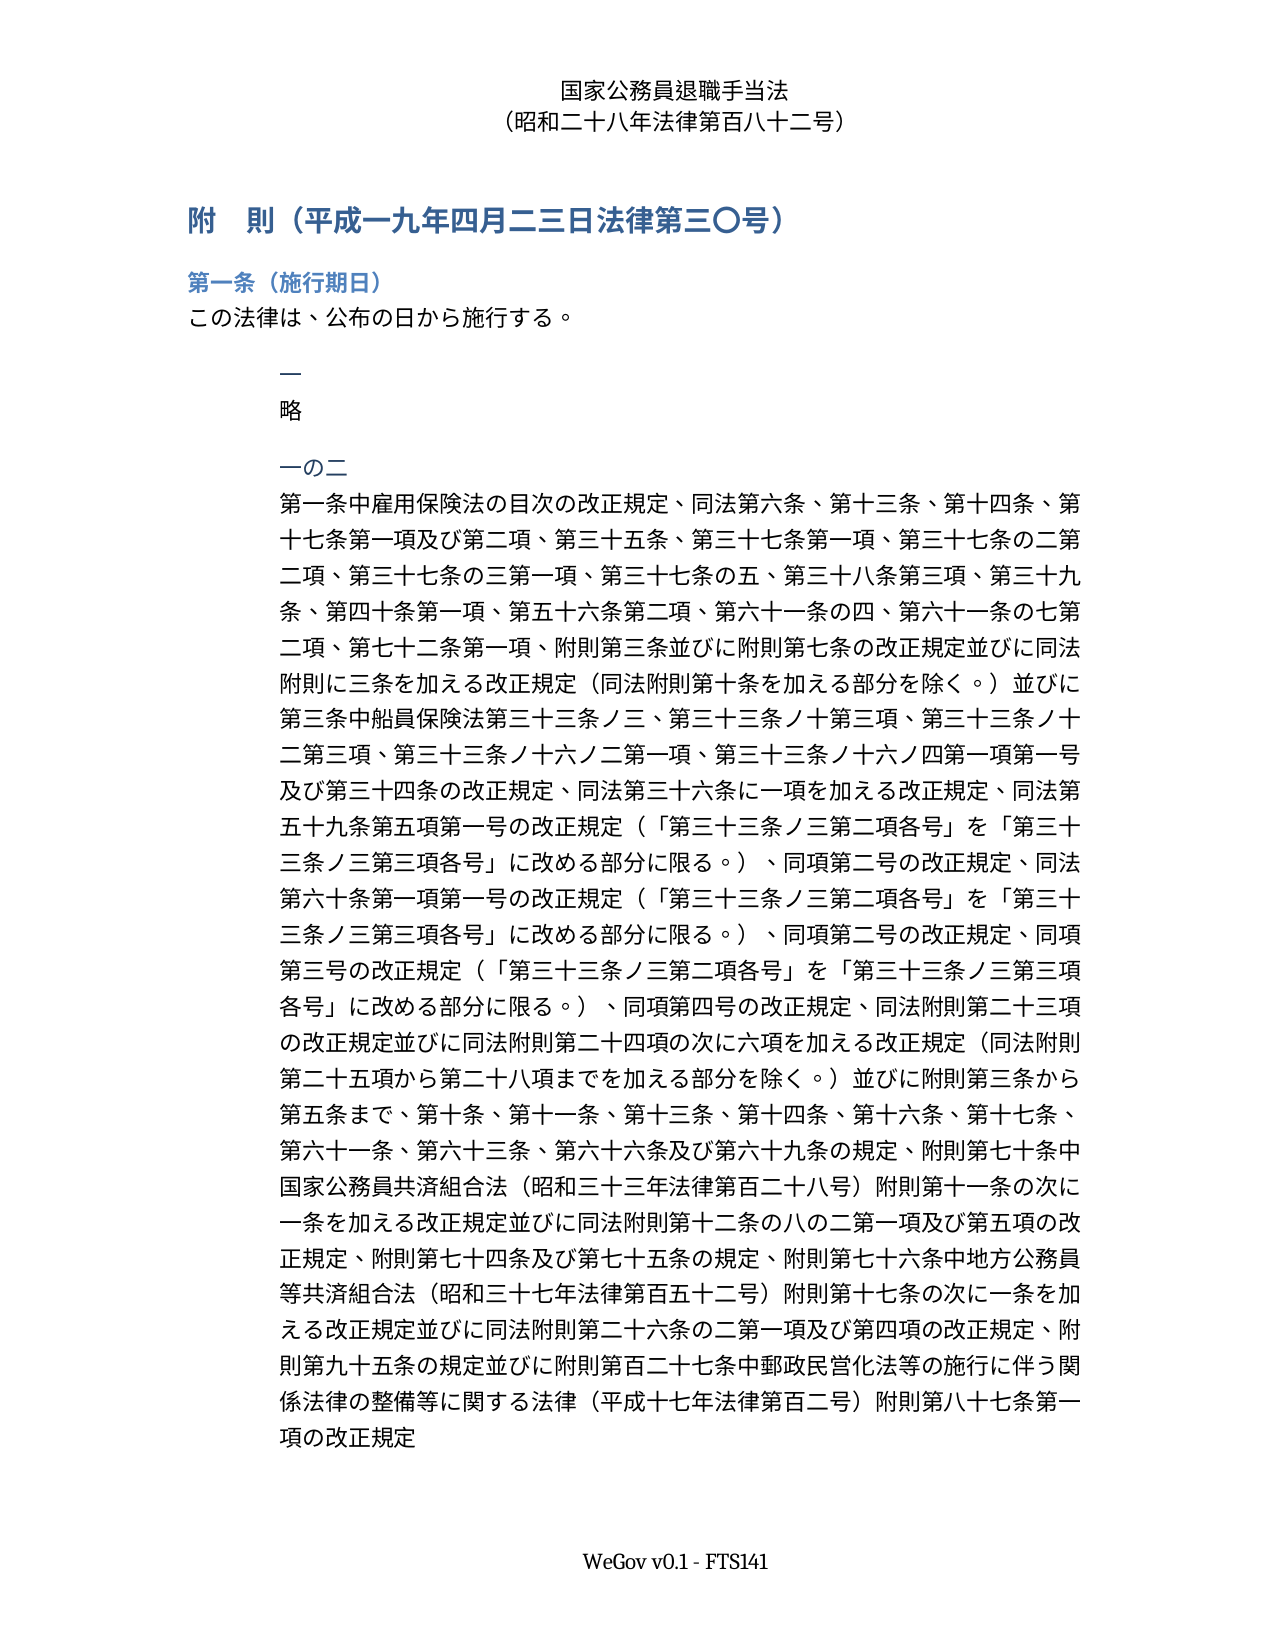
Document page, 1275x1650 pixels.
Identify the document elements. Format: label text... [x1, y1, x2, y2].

text この法律は、公布の日から施行する。 [187, 302, 1087, 334]
text 第一条中雇用保険法の目次の改正規定、同法第六条、第十三条、第十四条、第十七条第一項及び第二項、第三十五条、第三十七条第一項、第三十七条の二第二項、第三十七条の三第一項、第三十七条の五、第三十八条第三項、第三十九条、第四十条第一項、第五十六条第二項、第六十一条の四、第六十一条の七第二項、第七十二条第一項、附則第三条並びに附則第七条の改正規定並びに同法附則に三条を加える改正規定（同法附則第十条を加える部分を除く。）並びに第三条中船員保険法第三十三条ノ三、第三十三条ノ十第三項、第三十三条ノ十二第三項、第三十三条ノ十六ノ二第一項、第三十三条ノ十六ノ四第一項第一号及び第三十四条の改正規定、同法第三十六条に一項を加える改正規定、同法第五十九条第五項第一号の改正規定（「第三十三条ノ三第二項各号」を「第三十三条ノ三第三項各号」に改める部分に限る。）、同項第二号の改正規定、同法第六十条第一項第一号の改正規定（「第三十三条ノ三第二項各号」を「第三十三条ノ三第三項各号」に改める部分に限る。）、同項第二号の改正規定、同項第三号の改正規定（「第三十三条ノ三第二項各号」を「第三十三条ノ三第三項各号」に改める部分に限る。）、同項第四号の改正規定、同法附則第二十三項の改正規定並びに同法附則第二十四項の次に六項を加える改正規定（同法附則第二十五項から第二十八項までを加える部分を除く。）並びに附則第三条から第五条まで、第十条、第十一条、第十三条、第十四条、第十六条、第十七条、第六十一条、第六十三条、第六十六条及び第六十九条の規定、附則第七十条中国家公務員共済組合法（昭和三十三年法律第百二十八号）附則第十一条の次に一条を加える改正規定並びに同法附則第十二条の八の二第一項及び第五項の改正規定、附則第七十四条及び第七十五条の規定、附則第七十六条中地方公務員等共済組合法（昭和三十七年法律第百五十二号）附則第十七条の次に一条を加える改正規定並びに同法附則第二十六条の二第一項及び第四項の改正規定、附則第九十五条の規定並びに附則第百二十七条中郵政民営化法等の施行に伴う関係法律の整備等に関する法律（平成十七年法律第百二号）附則第八十七条第一項の改正規定 [279, 488, 1087, 1453]
subtitle 第一条（施行期日） [187, 266, 1087, 298]
text 略 [279, 395, 1087, 426]
subtitle 附 則（平成一九年四月二三日法律第三〇号） [187, 200, 1087, 240]
subtitle 一の二 [279, 452, 1087, 483]
subtitle 一 [279, 359, 1087, 390]
